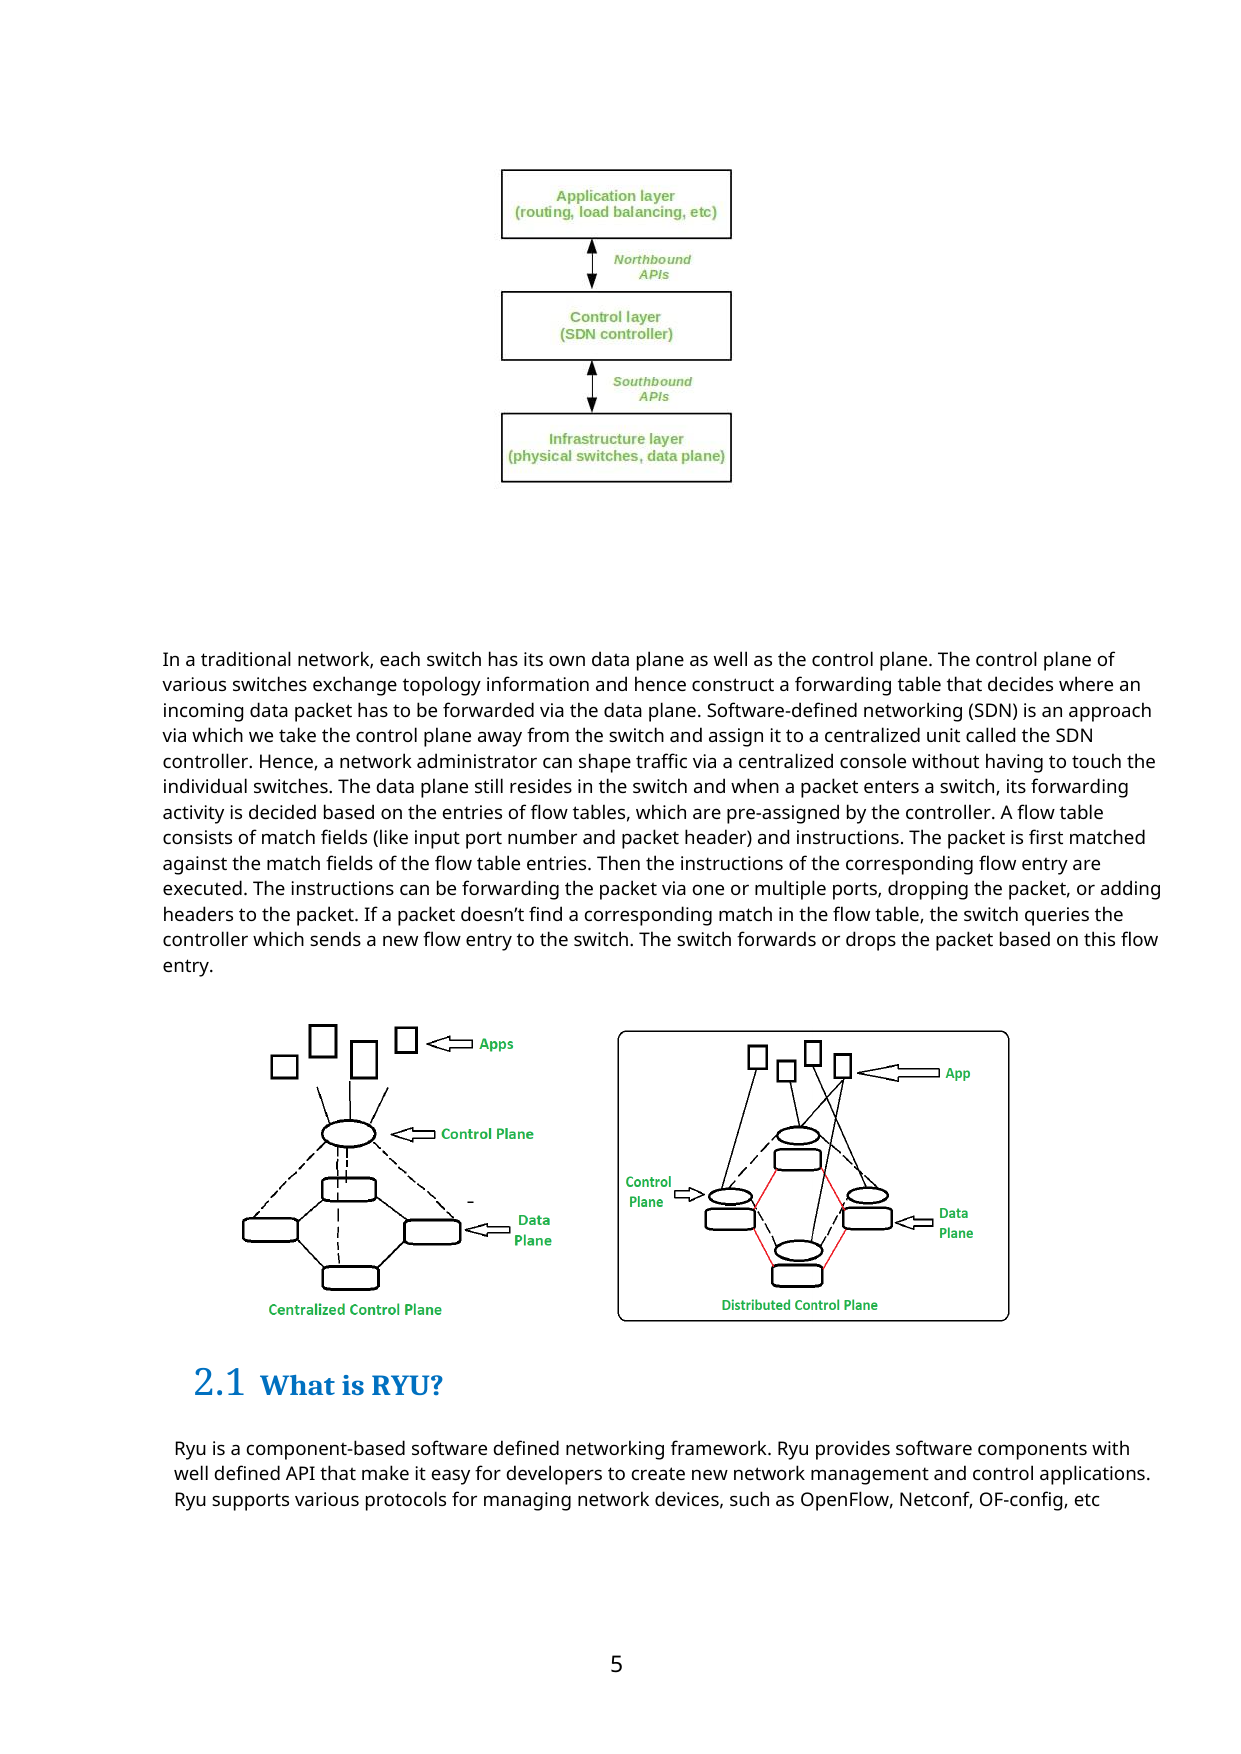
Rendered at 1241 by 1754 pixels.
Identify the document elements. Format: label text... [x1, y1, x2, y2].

picture [612, 1027, 1014, 1325]
subtitle 2.1 What is RYU? [193, 1355, 1167, 1406]
text In a traditional network, each switch has its own data plane as well as the control plane. The control plane of various switches exchange topology information and hence construct a forwarding table that decides where an incoming data packet has to be forwarded via the data plane. Software-defined networking (SDN) is an approach via which we take the control plane away from the switch and assign it to a centralized unit called the SDN controller. Hence, a network administrator can shape traffic via a centralized console without having to touch the individual switches. The data plane still resides in the switch and when a packet enters a switch, its forwarding activity is decided based on the entries of flow tables, which are pre-assigned by the controller. A flow table consists of match fields (like input port number and packet header) and instructions. The packet is first matched against the match fields of the flow table entries. Then the instructions of the corresponding flow entry are executed. The instructions can be forwarding the packet via one or multiple ports, dropping the packet, or adding headers to the packet. If a packet doesn’t find a corresponding match in the flow table, the switch queries the controller which sends a new flow entry to the switch. The switch forwards or drops the packet based on this flow entry. [162, 646, 1167, 978]
picture [162, 1005, 607, 1325]
text Ryu is a component-based software defined networking framework. Ryu provides software components with well defined API that make it easy for developers to create new network management and control applications. Ryu supports various protocols for managing network devices, such as OpenFlow, Netconf, OF-config, etc [174, 1435, 1167, 1512]
picture [493, 164, 736, 491]
